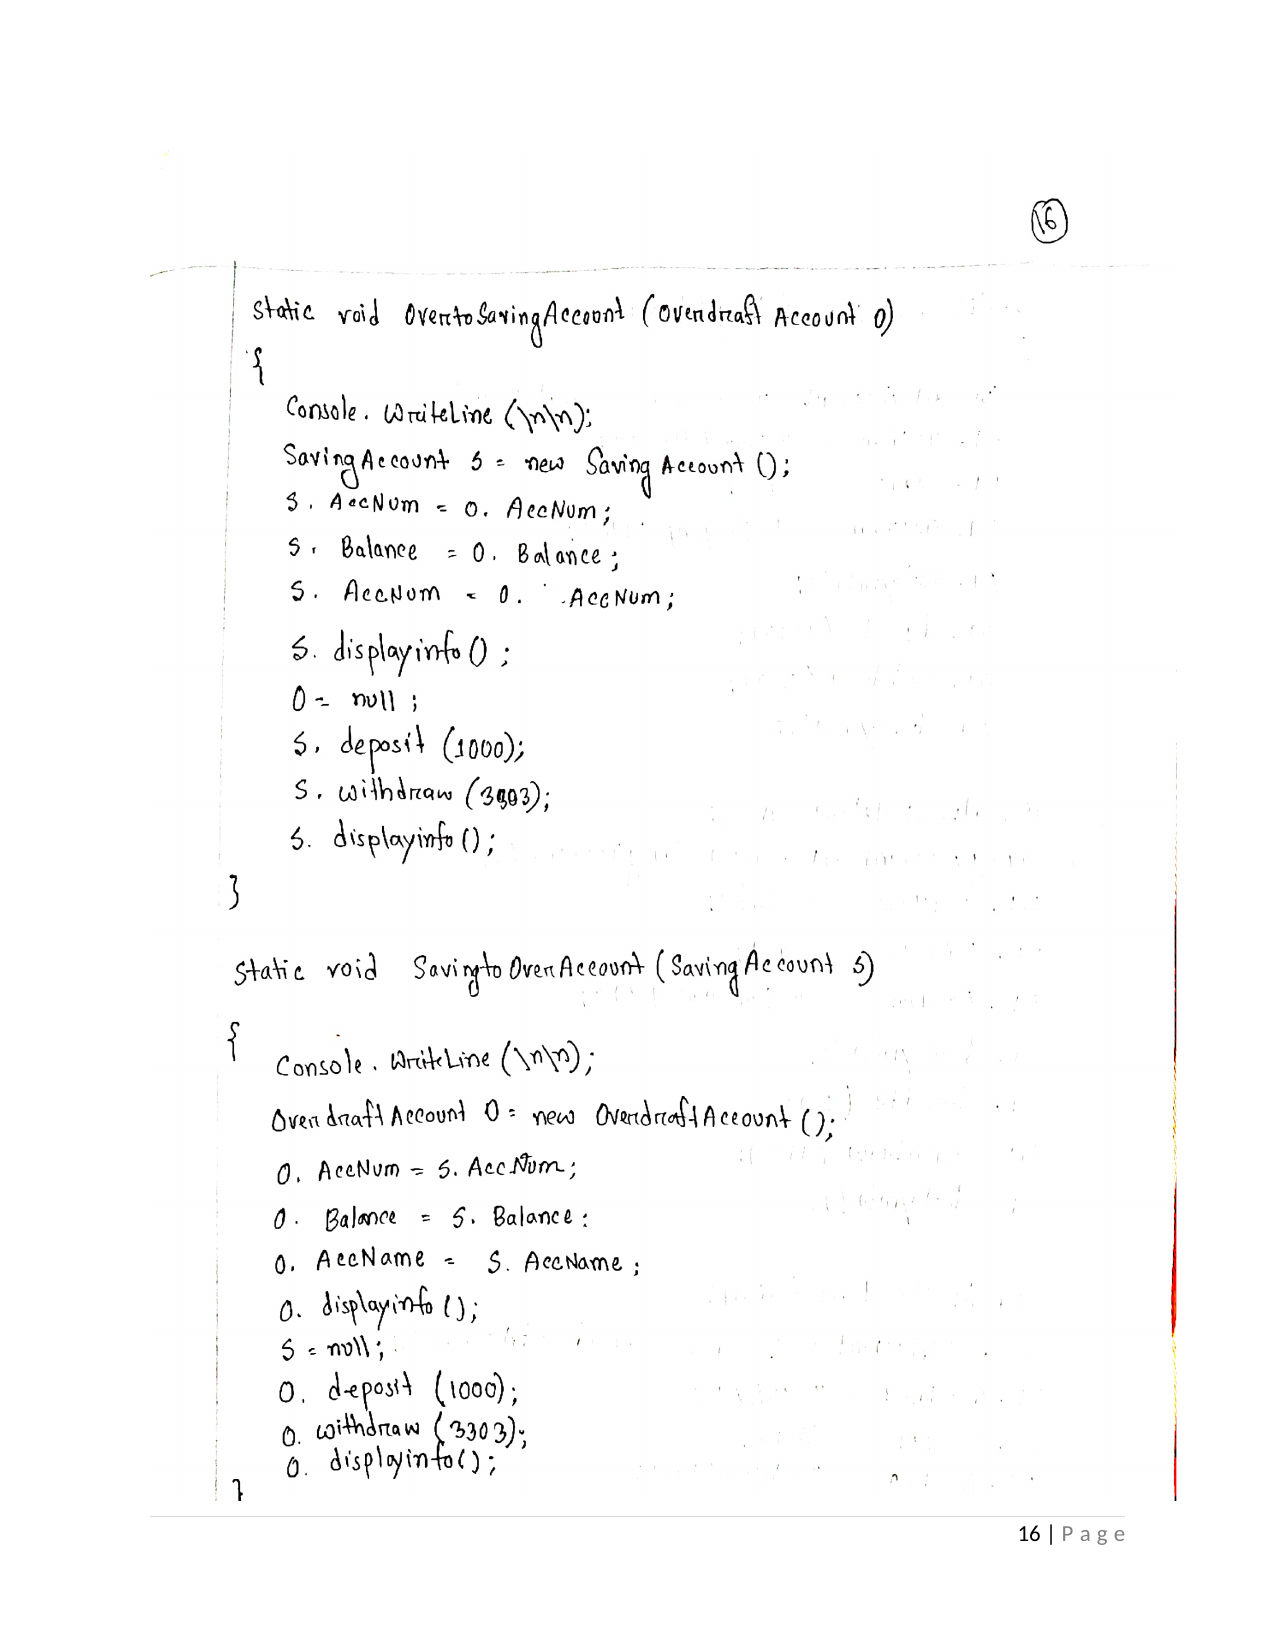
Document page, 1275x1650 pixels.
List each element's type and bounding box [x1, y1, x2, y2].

picture [150, 150, 1177, 1501]
